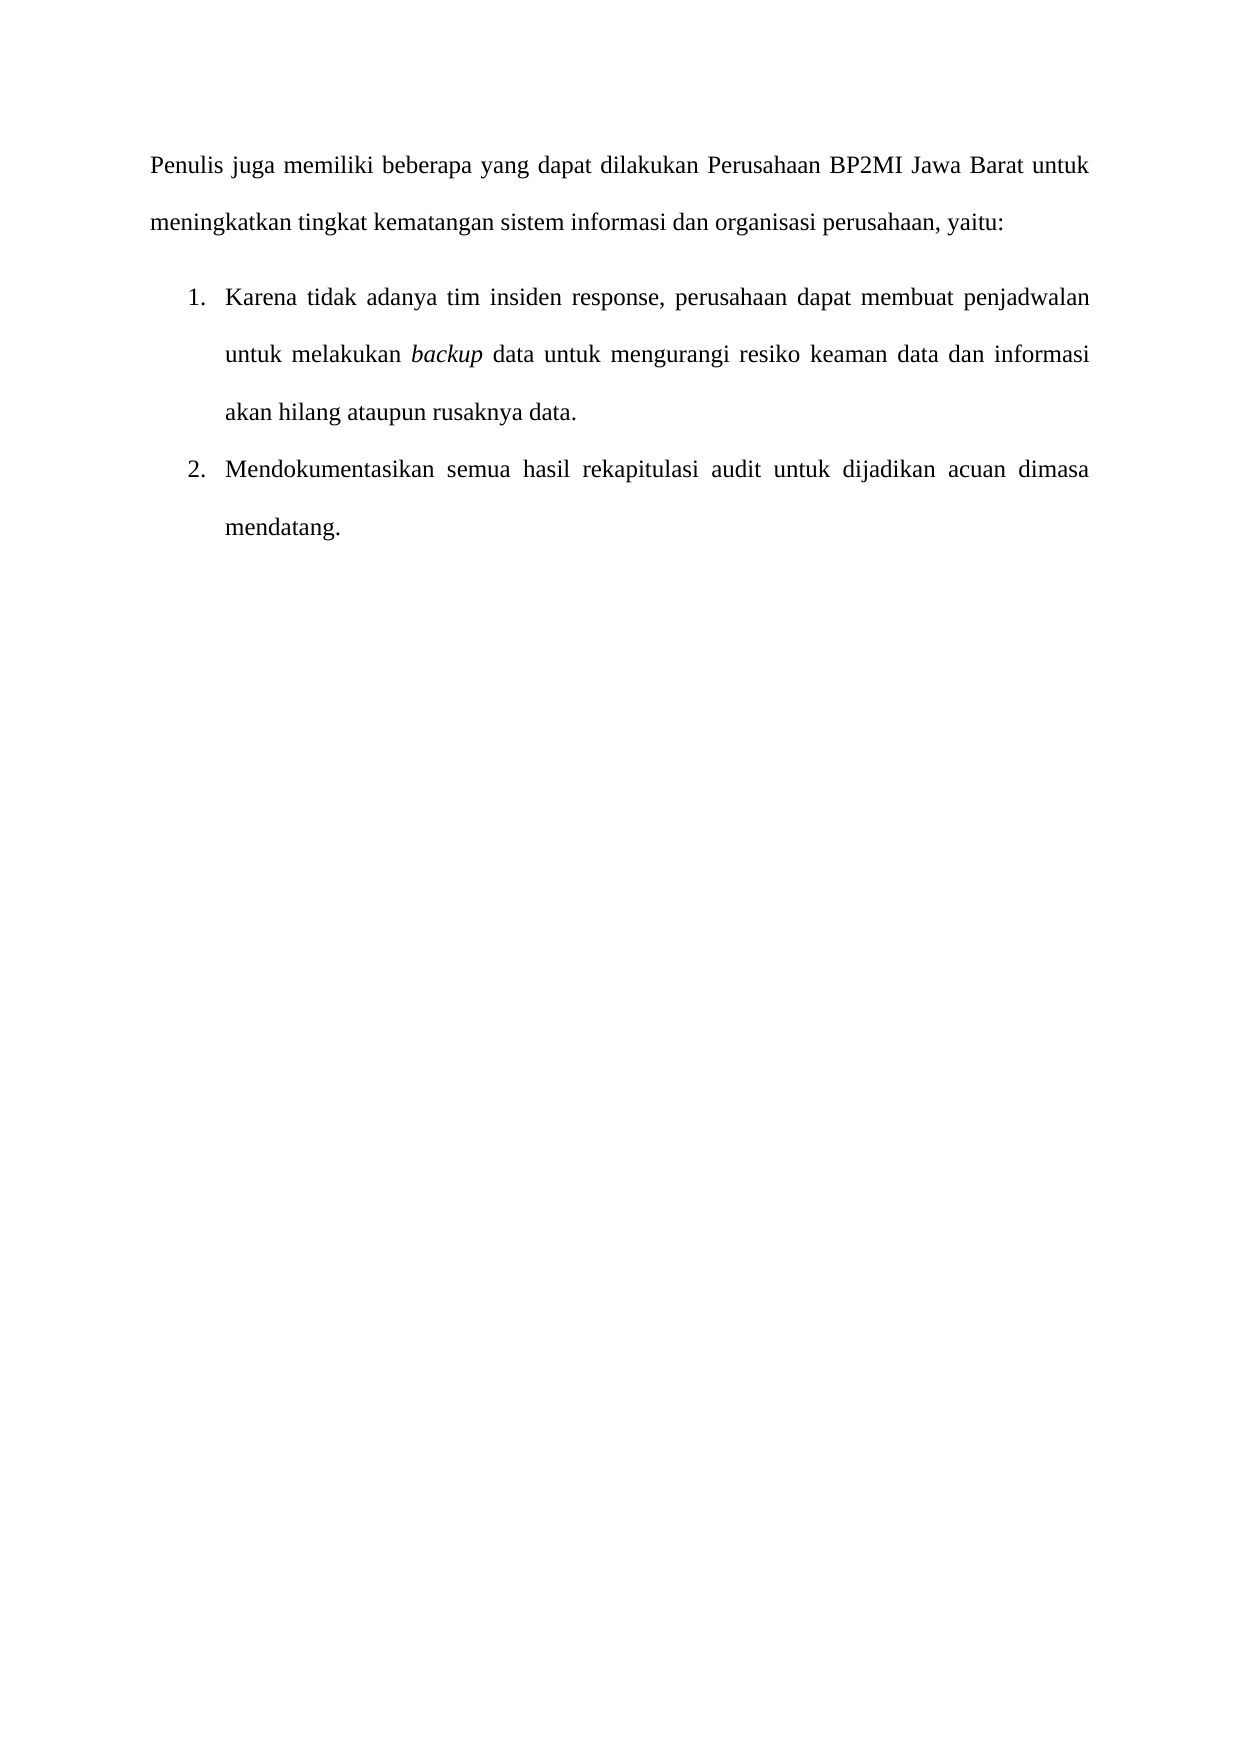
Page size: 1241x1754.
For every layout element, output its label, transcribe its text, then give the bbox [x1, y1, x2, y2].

list Karena tidak adanya tim insiden response, perusahaan dapat membuat penjadwalan untuk melakukan backup data untuk mengurangi resiko keaman data dan informasi akan hilang ataupun rusaknya data. [187, 282, 1090, 425]
text Penulis juga memiliki beberapa yang dapat dilakukan Perusahaan BP2MI Jawa Barat untuk meningkatkan tingkat kematangan sistem informasi dan organisasi perusahaan, yaitu: [150, 150, 1090, 236]
list Mendokumentasikan semua hasil rekapitulasi audit untuk dijadikan acuan dimasa mendatang. [187, 454, 1090, 540]
